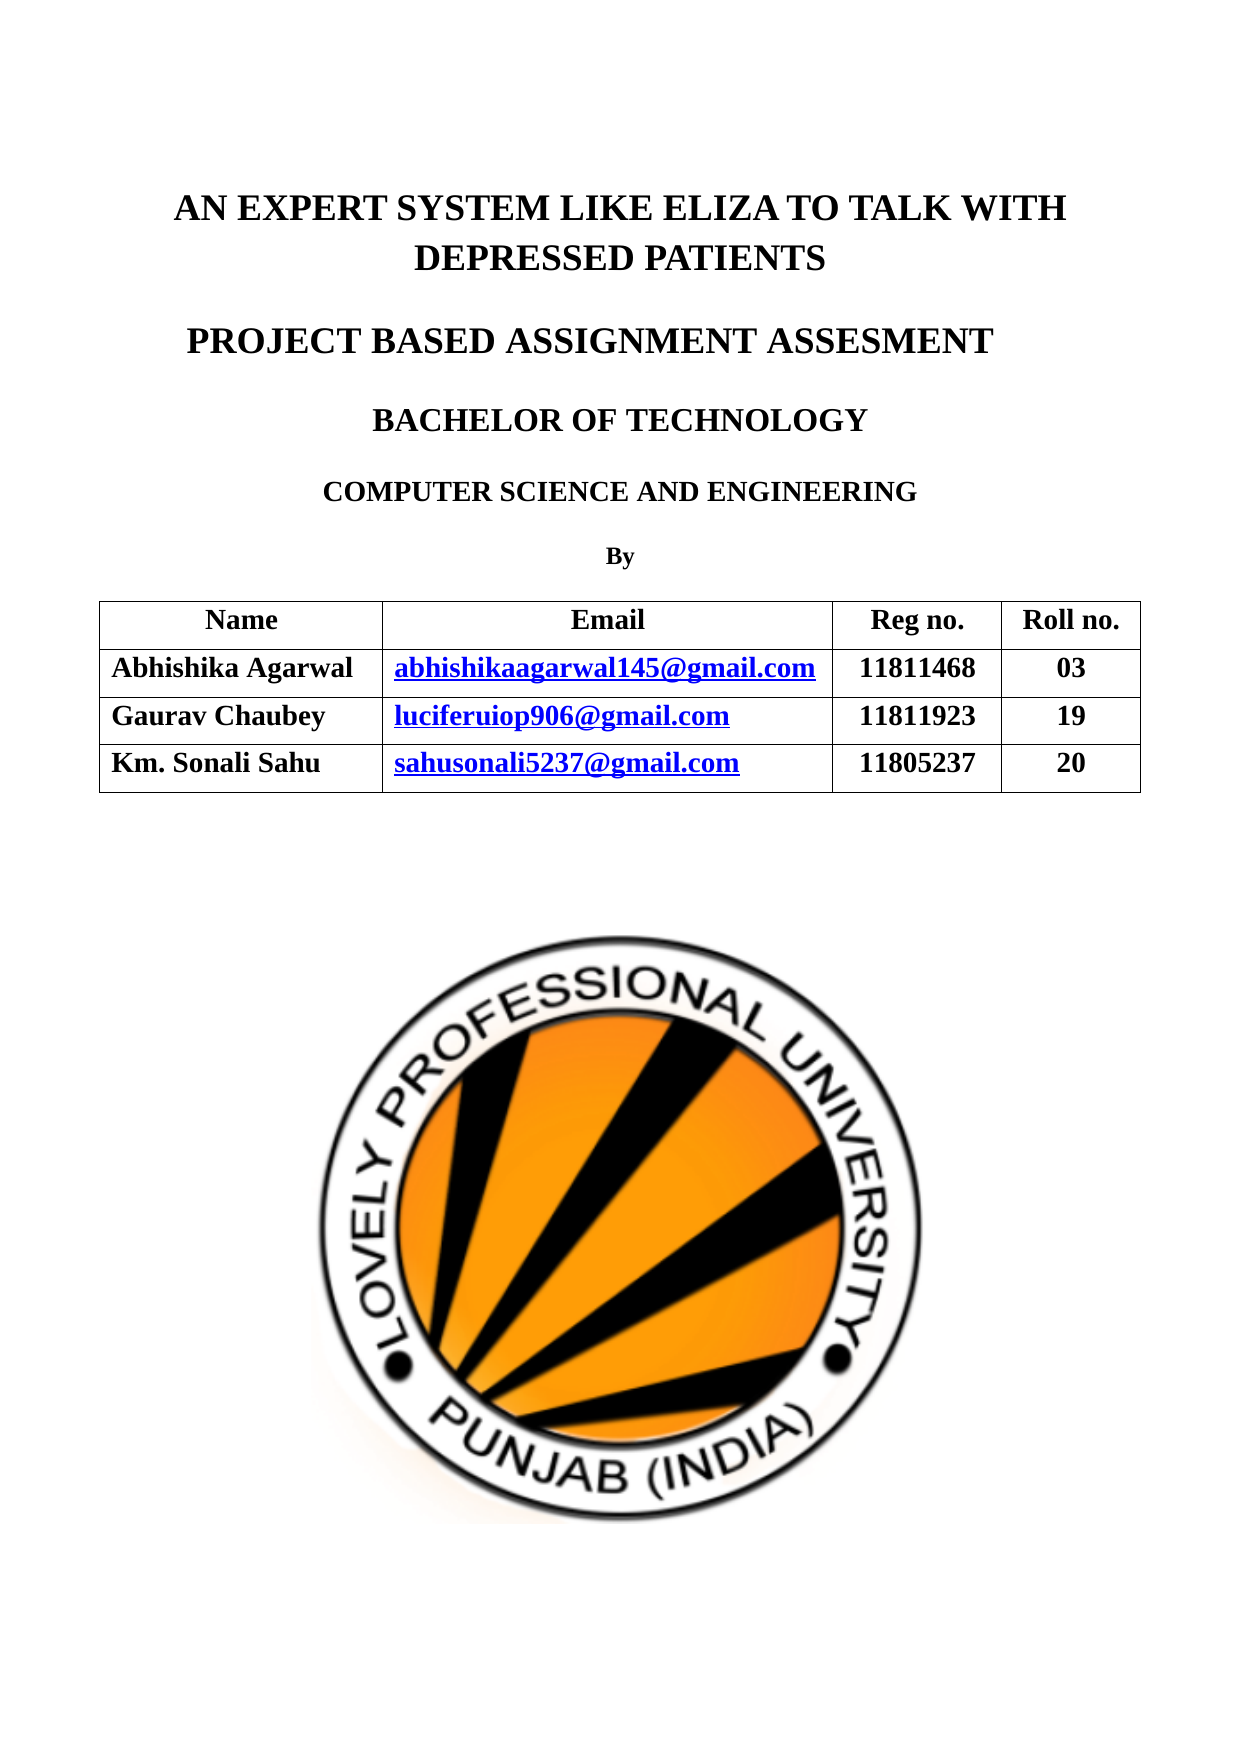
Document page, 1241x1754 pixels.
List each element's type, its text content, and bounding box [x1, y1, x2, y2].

table_header Roll no. [1002, 602, 1140, 649]
text COMPUTER SCIENCE AND ENGINEERING [111, 474, 1129, 508]
table_header Email [383, 602, 832, 649]
table_cell Km. Sonali Sahu [100, 745, 382, 792]
subtitle AN EXPERT SYSTEM LIKE ELIZA TO TALK WITH DEPRESSED PATIENTS [111, 185, 1129, 278]
table_cell 19 [1002, 698, 1140, 744]
table_header Name [100, 602, 382, 649]
table_cell 11811468 [833, 650, 1001, 697]
table_cell 03 [1002, 650, 1140, 697]
text BACHELOR OF TECHNOLOGY [111, 400, 1129, 439]
table_cell 20 [1002, 745, 1140, 792]
table_cell Abhishika Agarwal [100, 650, 382, 697]
table_cell 11811923 [833, 698, 1001, 744]
text By [111, 541, 1129, 570]
table_cell luciferuiop906@gmail.com [383, 698, 832, 744]
table_cell sahusonali5237@gmail.com [383, 745, 832, 792]
table_cell abhishikaagarwal145@gmail.com [383, 650, 832, 697]
text PROJECT BASED ASSIGNMENT ASSESMENT [111, 319, 1129, 362]
table_cell Gaurav Chaubey [100, 698, 382, 744]
picture [278, 934, 962, 1524]
table_cell 11805237 [833, 745, 1001, 792]
table_header Reg no. [833, 602, 1001, 649]
